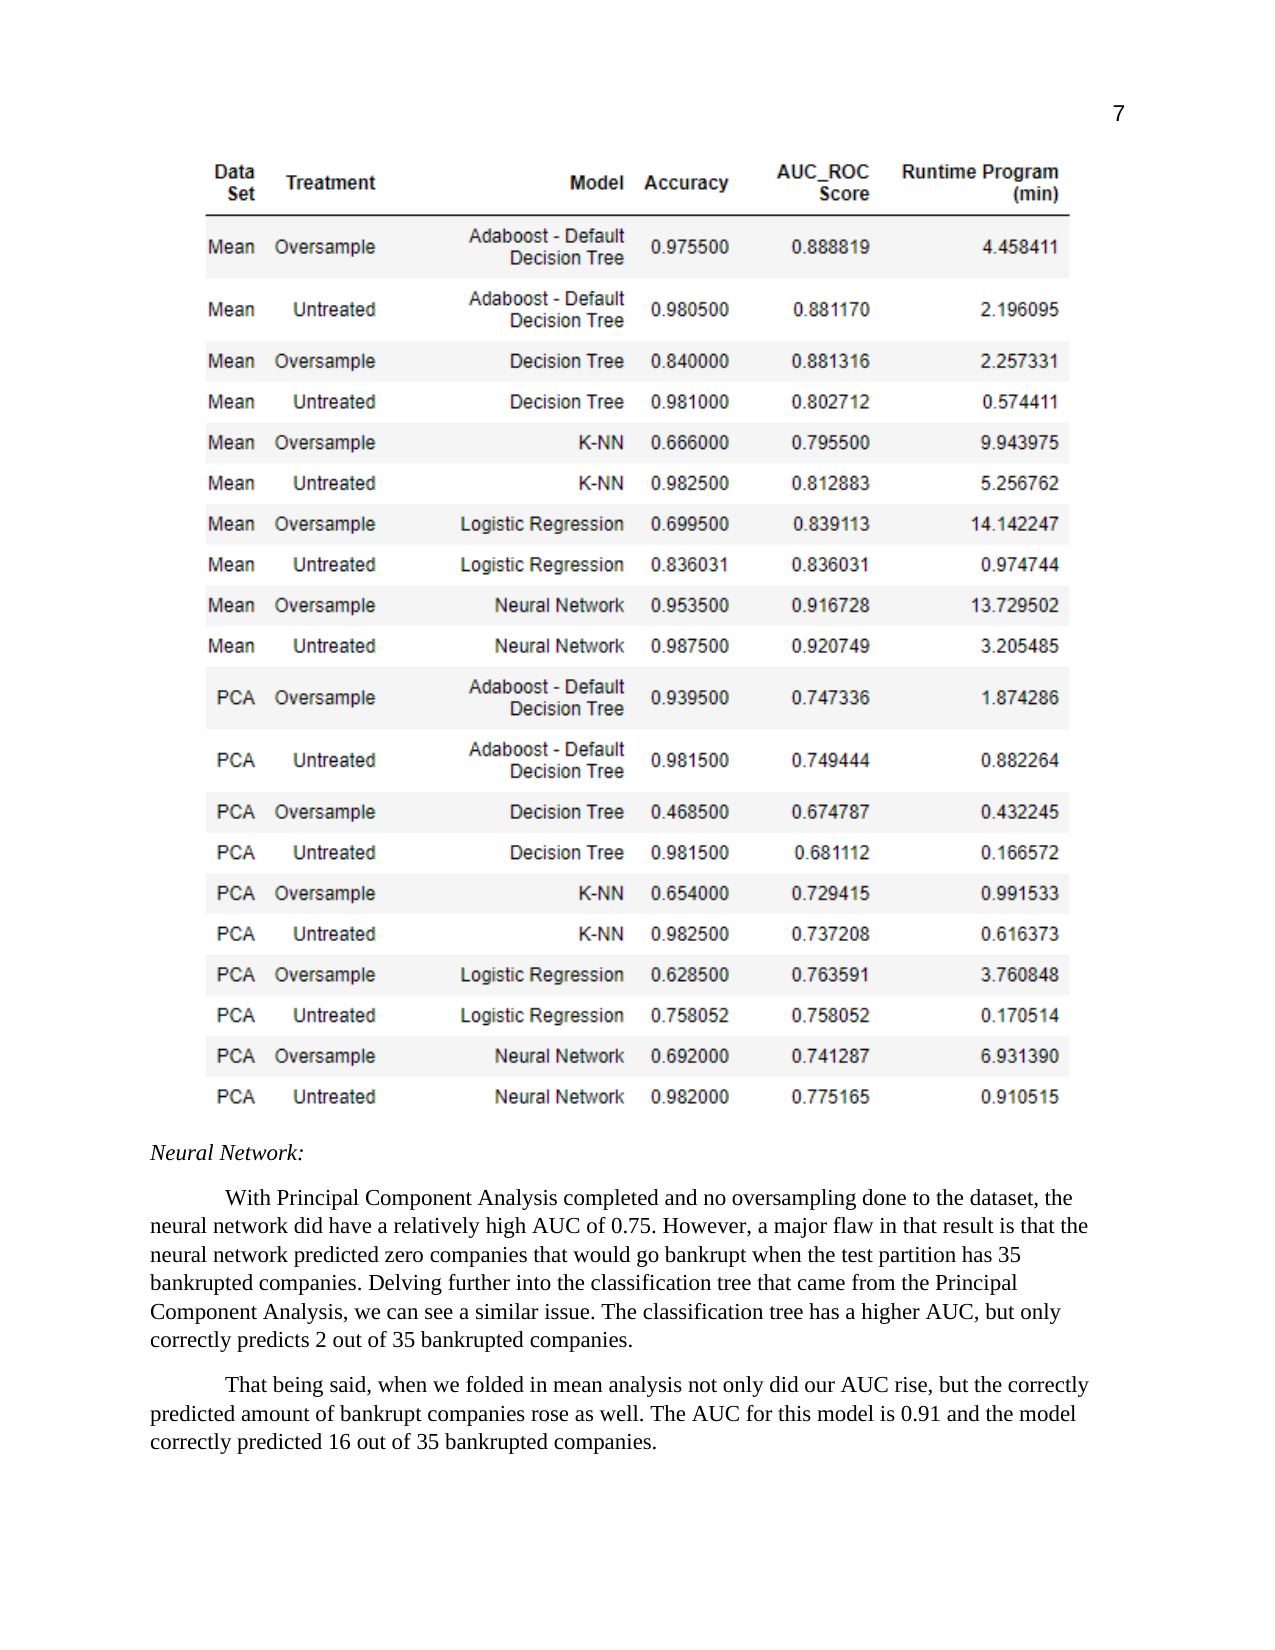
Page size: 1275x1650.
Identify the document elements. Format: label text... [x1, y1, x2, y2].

text With Principal Component Analysis completed and no oversampling done to the dataset, the neural network did have a relatively high AUC of 0.75. However, a major flaw in that result is that the neural network predicted zero companies that would go bankrupt when the test partition has 35 bankrupted companies. Delving further into the classification tree that came from the Principal Component Analysis, we can see a similar issue. The classification tree has a higher AUC, but only correctly predicts 2 out of 35 bankrupted companies. [150, 1184, 1125, 1353]
picture [205, 150, 1070, 1121]
text That being said, when we folded in mean analysis not only did our AUC rise, but the correctly predicted amount of bankrupt companies rose as well. The AUC for this model is 0.91 and the model correctly predicted 16 out of 35 bankrupted companies. [150, 1371, 1125, 1455]
text Neural Network: [150, 1139, 1125, 1165]
